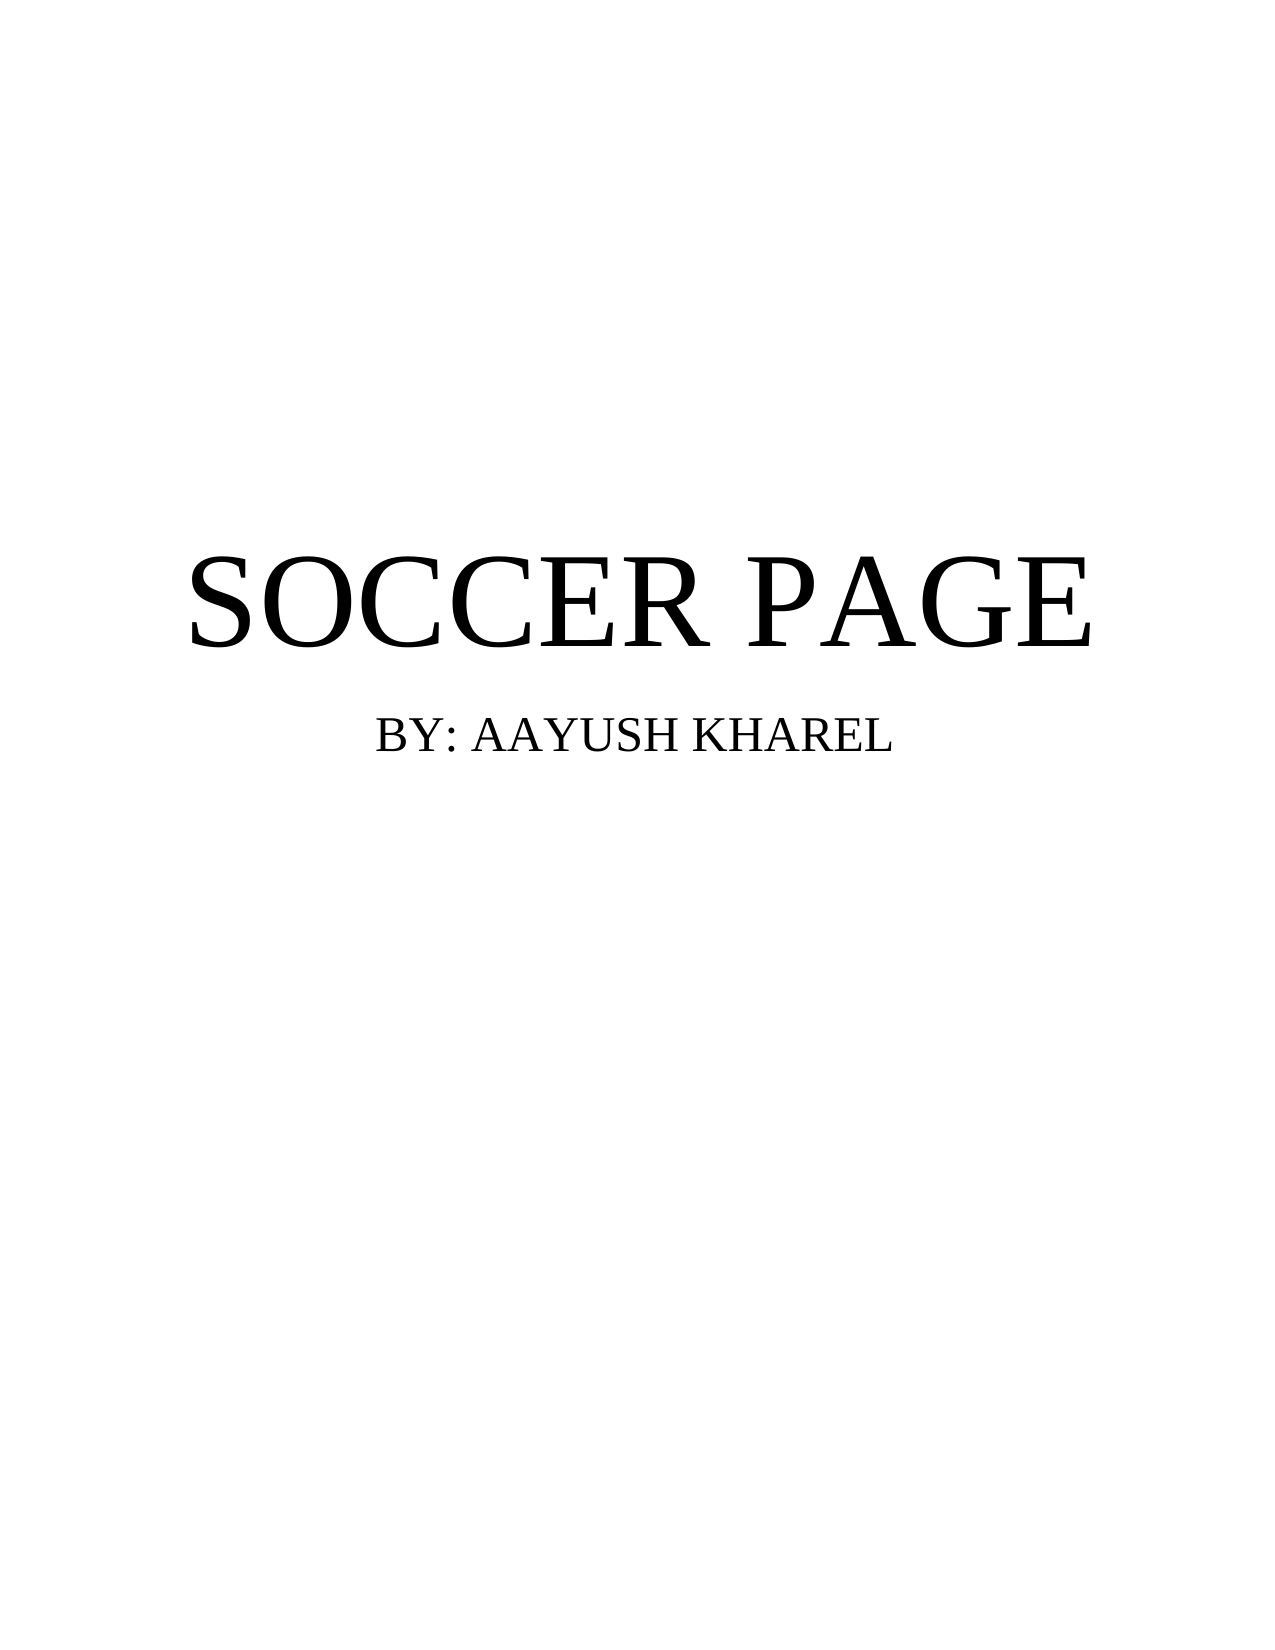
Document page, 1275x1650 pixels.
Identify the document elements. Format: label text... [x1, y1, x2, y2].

text SOCCER PAGE [150, 519, 1125, 675]
text BY: AAYUSH KHAREL [300, 704, 1125, 762]
